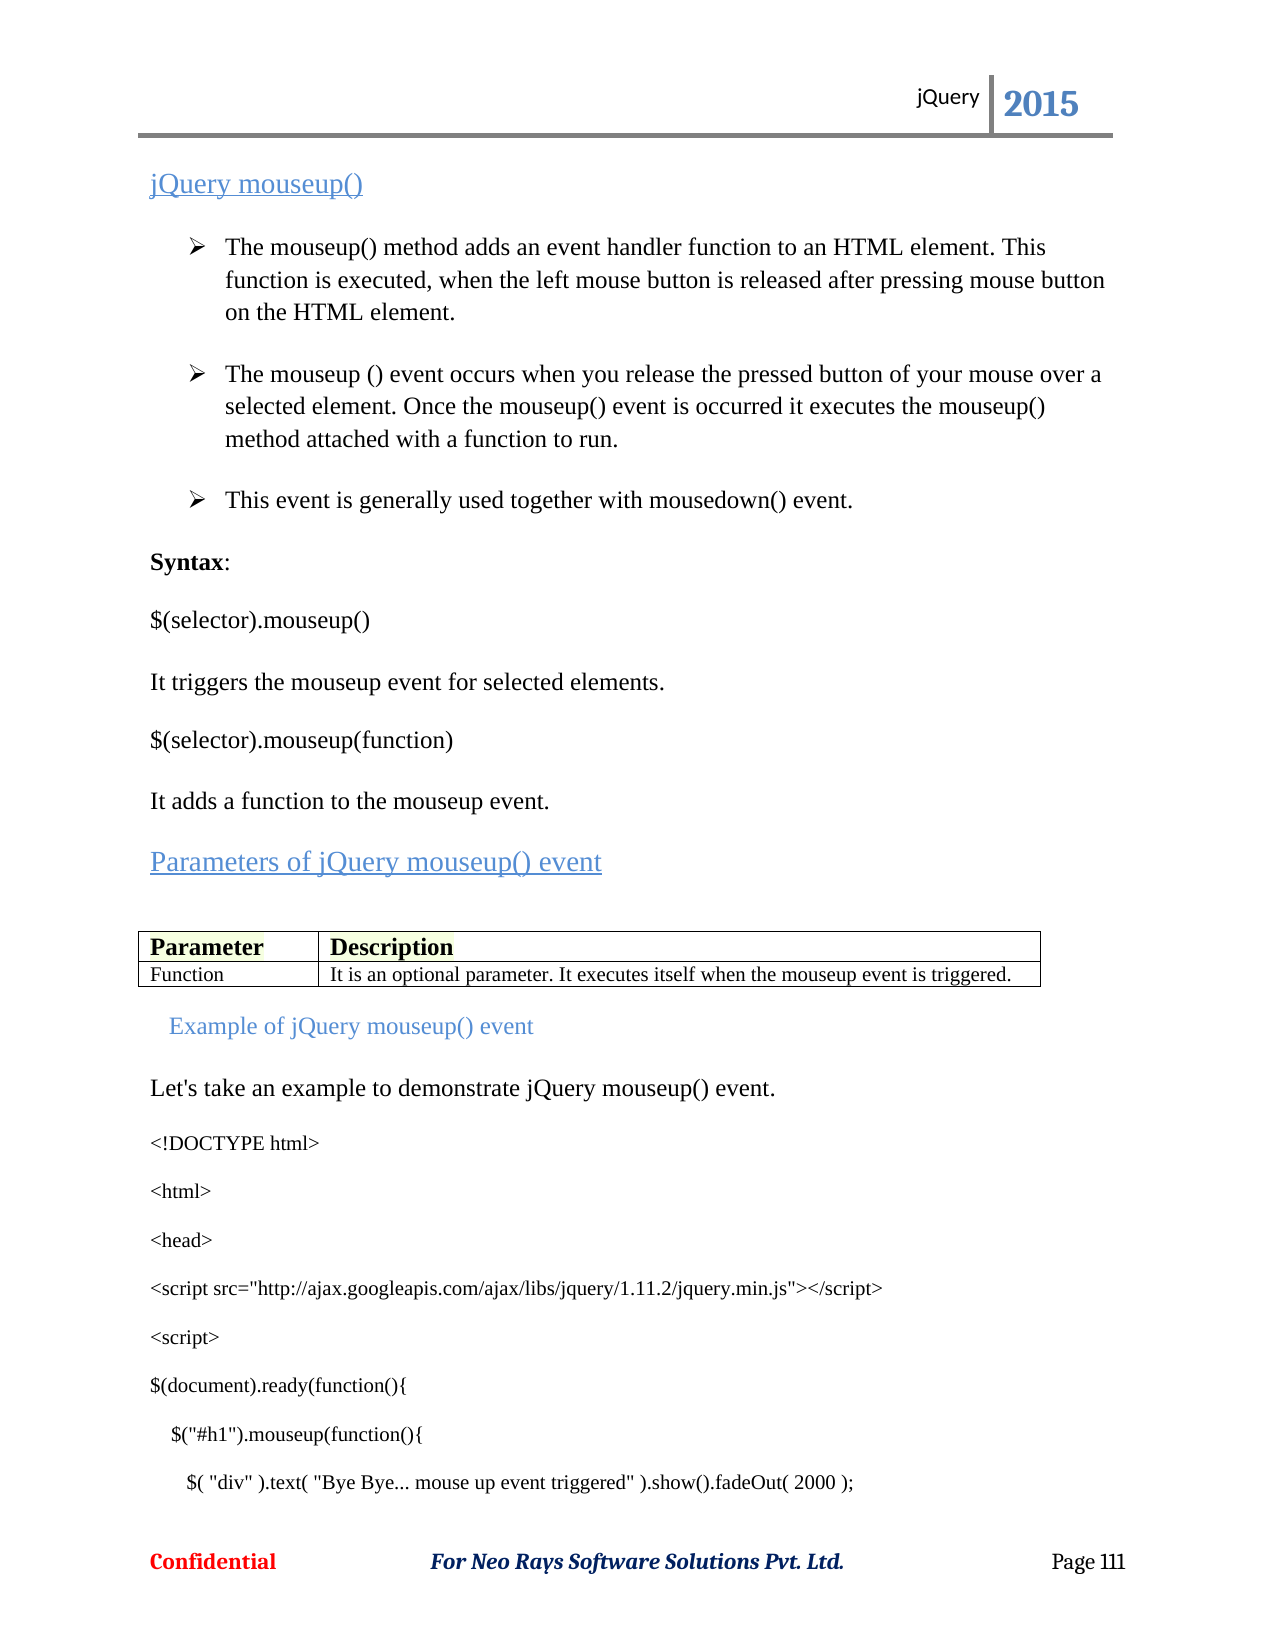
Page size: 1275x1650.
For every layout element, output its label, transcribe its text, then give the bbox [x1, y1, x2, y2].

text <script> [150, 1325, 1125, 1349]
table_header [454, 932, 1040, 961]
text <!DOCTYPE html> [150, 1131, 1125, 1155]
subtitle Example of jQuery mouseup() event [150, 1008, 1125, 1040]
text <html> [150, 1179, 1125, 1203]
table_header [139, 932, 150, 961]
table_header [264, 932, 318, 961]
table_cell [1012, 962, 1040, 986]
subtitle jQuery mouseup() [150, 166, 1125, 199]
text <head> [150, 1228, 1125, 1252]
subtitle Parameters of jQuery mouseup() event [150, 844, 1125, 878]
text It adds a function to the mouseup event. [150, 783, 1125, 815]
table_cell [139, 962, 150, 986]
list The mouseup() method adds an event handler function to an HTML element. This function is executed, when the left mouse button is released after pressing mouse button on the HTML element. [187, 228, 1125, 326]
text Let's take an example to demonstrate jQuery mouseup() event. [150, 1069, 1125, 1102]
text $( "div" ).text( "Bye Bye... mouse up event triggered" ).show().fadeOut( 2000 ); [150, 1470, 1125, 1494]
text $(selector).mouseup() [150, 605, 1125, 634]
text $(selector).mouseup(function) [150, 725, 1125, 753]
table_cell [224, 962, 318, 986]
list The mouseup () event occurs when you release the pressed button of your mouse over a selected element. Once the mouseup() event is occurred it executes the mouseup() method attached with a function to run. [187, 355, 1125, 453]
text <script src="http://ajax.googleapis.com/ajax/libs/jquery/1.11.2/jquery.min.js"></script> [150, 1276, 1125, 1300]
list This event is generally used together with mousedown() event. [187, 482, 1125, 514]
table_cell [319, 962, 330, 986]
text Syntax: [150, 543, 1125, 576]
text $(document).ready(function(){ [150, 1373, 1125, 1397]
text It triggers the mouseup event for selected elements. [150, 663, 1125, 696]
text $("#h1").mouseup(function(){ [150, 1422, 1125, 1446]
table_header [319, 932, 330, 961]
